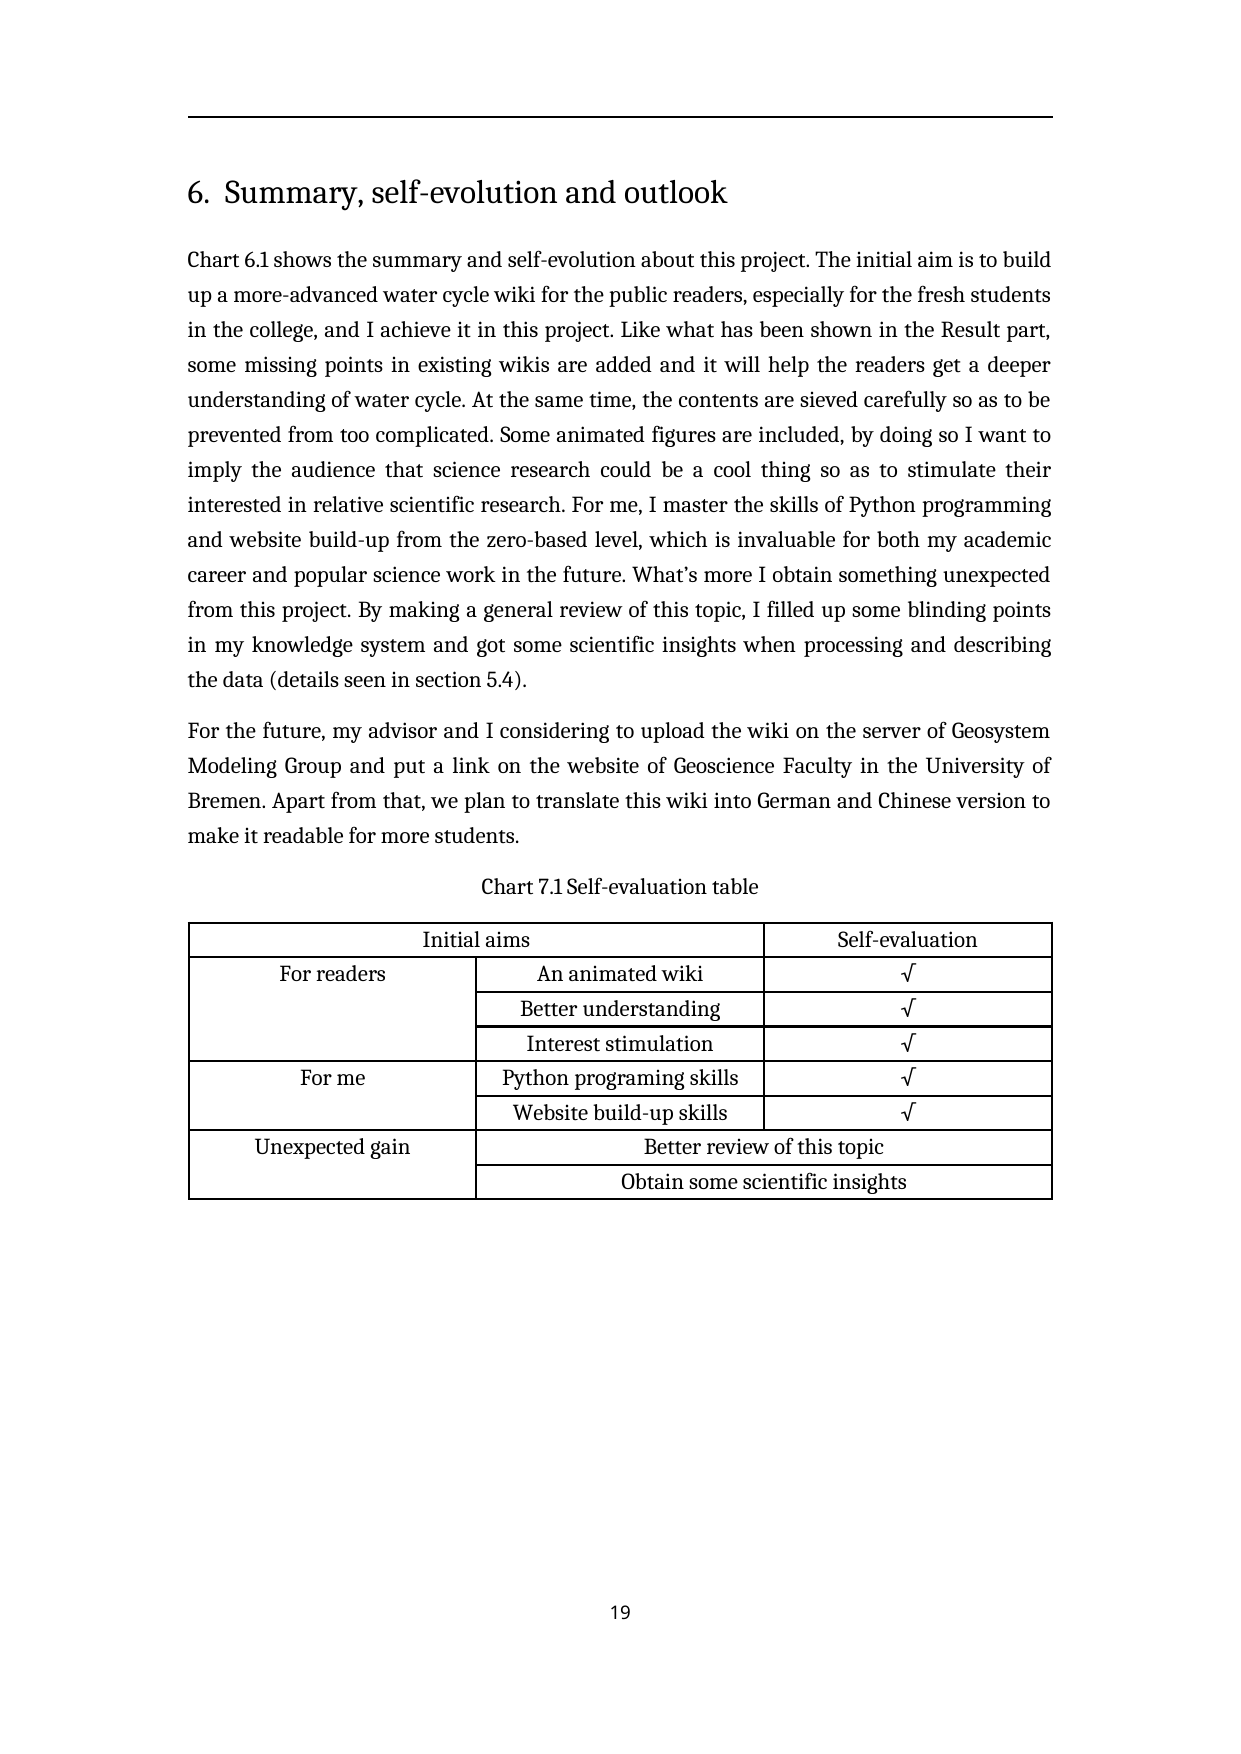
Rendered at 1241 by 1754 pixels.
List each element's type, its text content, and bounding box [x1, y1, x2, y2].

text Chart 7.1 Self-evaluation table [187, 871, 1053, 903]
table_cell Unexpected gain [190, 1131, 475, 1198]
table_cell Website build-up skills [477, 1097, 763, 1129]
table_cell Python programing skills [477, 1062, 763, 1094]
text Chart 6.1 shows the summary and self-evolution about this project. The initial aim is to build up a more-advanced water cycle wiki for the public readers, especially for the fresh students in the college, and I achieve it in this project. Like what has been shown in the Result part, some missing points in existing wikis are added and it will help the readers get a deeper understanding of water cycle. At the same time, the contents are sieved carefully so as to be prevented from too complicated. Some animated figures are included, by doing so I want to imply the audience that science research could be a cool thing so as to stimulate their interested in relative scientific research. For me, I master the skills of Python programming and website build-up from the zero-based level, which is invaluable for both my academic career and popular science work in the future. What’s more I obtain something unexpected from this project. By making a general review of this topic, I filled up some blinding points in my knowledge system and got some scientific insights when processing and describing the data (details seen in section 5.4). [187, 244, 1053, 697]
table_cell Obtain some scientific insights [477, 1166, 1051, 1198]
table_header Self-evaluation [765, 924, 1051, 956]
table_cell √ [765, 958, 1051, 991]
list Summary, self-evolution and outlook [187, 160, 1053, 225]
text For the future, my advisor and I considering to upload the wiki on the server of Geosystem Modeling Group and put a link on the website of Geoscience Faculty in the University of Bremen. Apart from that, we plan to translate this wiki into German and Chinese version to make it readable for more students. [187, 715, 1053, 852]
table_cell Better review of this topic [477, 1131, 1051, 1164]
table_cell √ [765, 993, 1051, 1025]
table_cell An animated wiki [477, 958, 763, 991]
table_cell √ [765, 1097, 1051, 1129]
table_cell For readers [190, 958, 475, 1060]
table_cell √ [765, 1028, 1051, 1060]
table_cell Interest stimulation [477, 1028, 763, 1060]
table_cell For me [190, 1062, 475, 1129]
table_cell Better understanding [477, 993, 763, 1025]
table_header Initial aims [190, 924, 763, 956]
table_cell √ [765, 1062, 1051, 1094]
